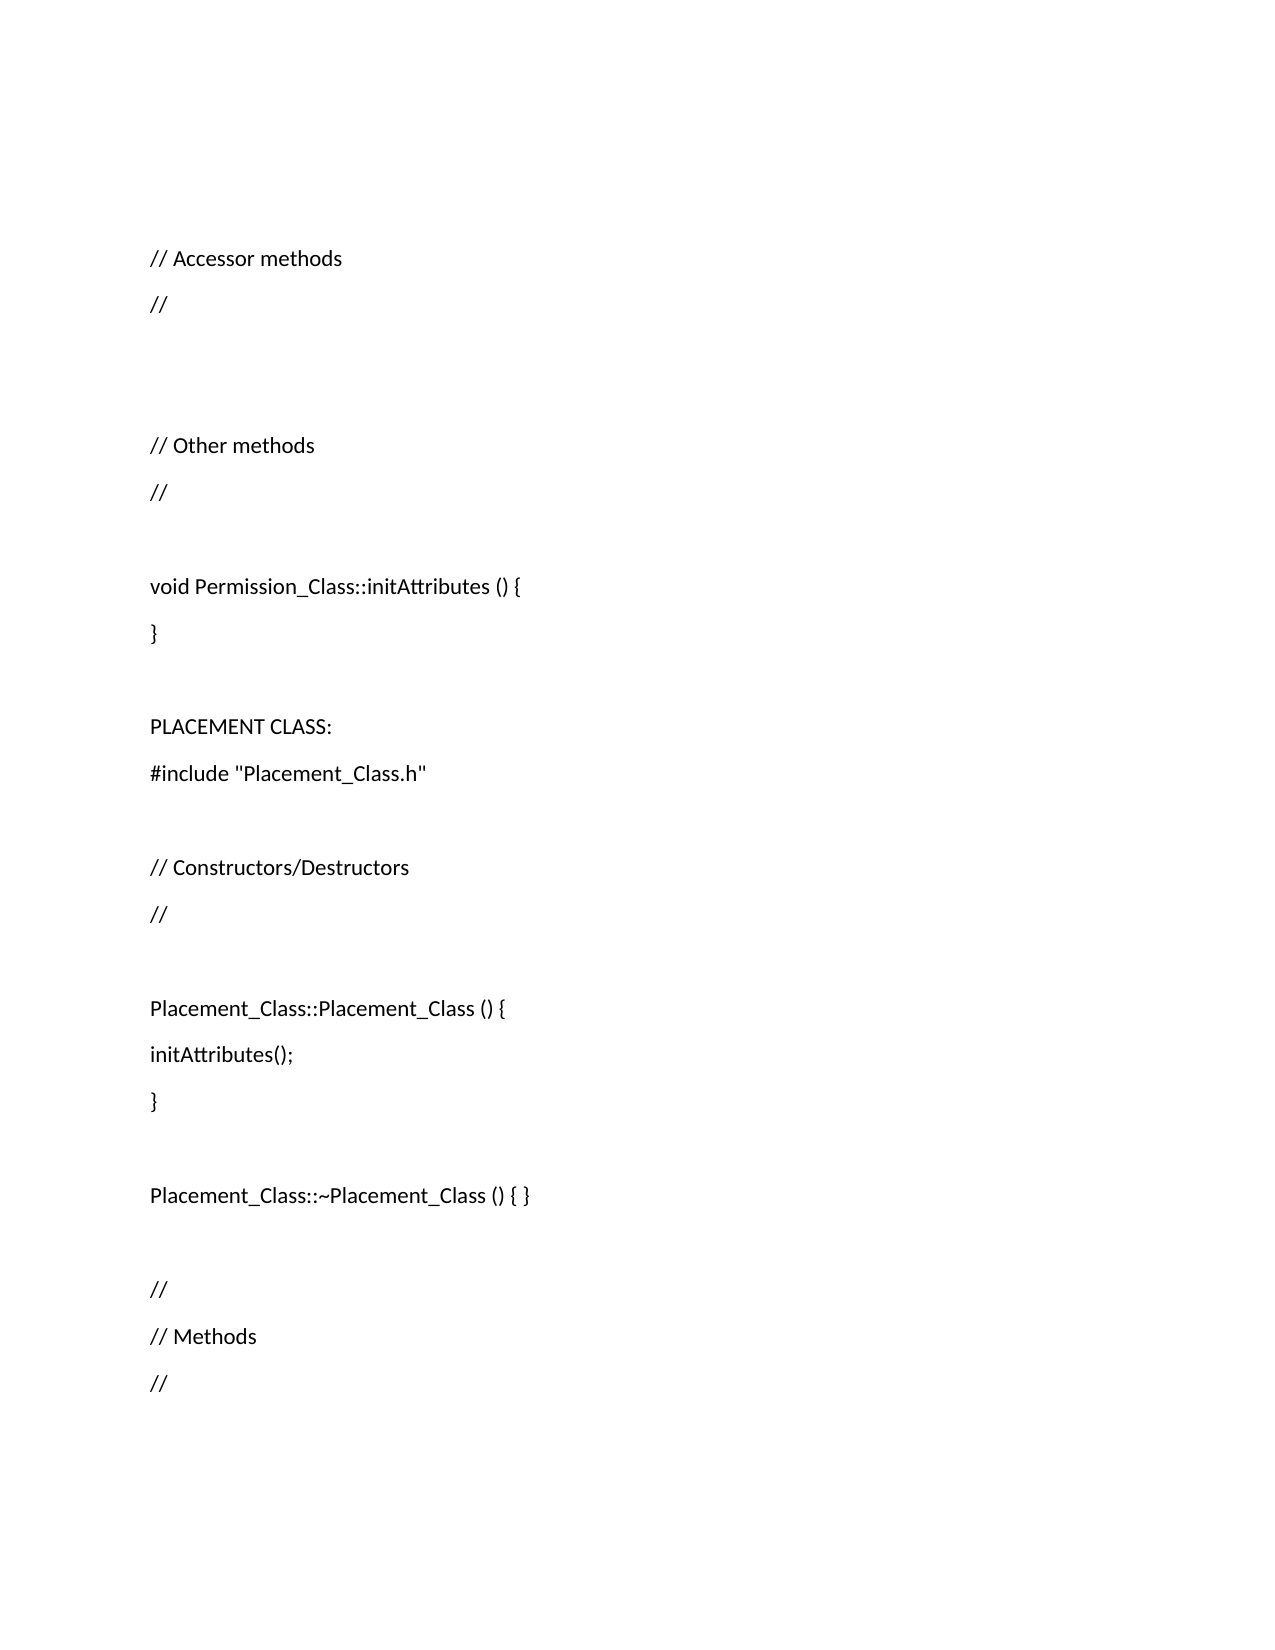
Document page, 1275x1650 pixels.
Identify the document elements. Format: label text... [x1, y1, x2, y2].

text PLACEMENT CLASS: [150, 712, 1125, 741]
text #include "Placement_Class.h" [150, 759, 1125, 787]
text // [150, 478, 1125, 506]
text } [150, 619, 1125, 647]
text // [150, 900, 1125, 928]
text // Other methods [150, 431, 1125, 459]
text // Constructors/Destructors [150, 853, 1125, 881]
text void Permission_Class::initAttributes () { [150, 572, 1125, 600]
text } [150, 1087, 1125, 1116]
text Placement_Class::Placement_Class () { [150, 994, 1125, 1022]
text // [150, 291, 1125, 319]
text // [150, 1275, 1125, 1303]
text // [150, 1369, 1125, 1397]
text Placement_Class::~Placement_Class () { } [150, 1181, 1125, 1209]
text // Methods [150, 1322, 1125, 1350]
text // Accessor methods [150, 244, 1125, 272]
text initAttributes(); [150, 1041, 1125, 1069]
